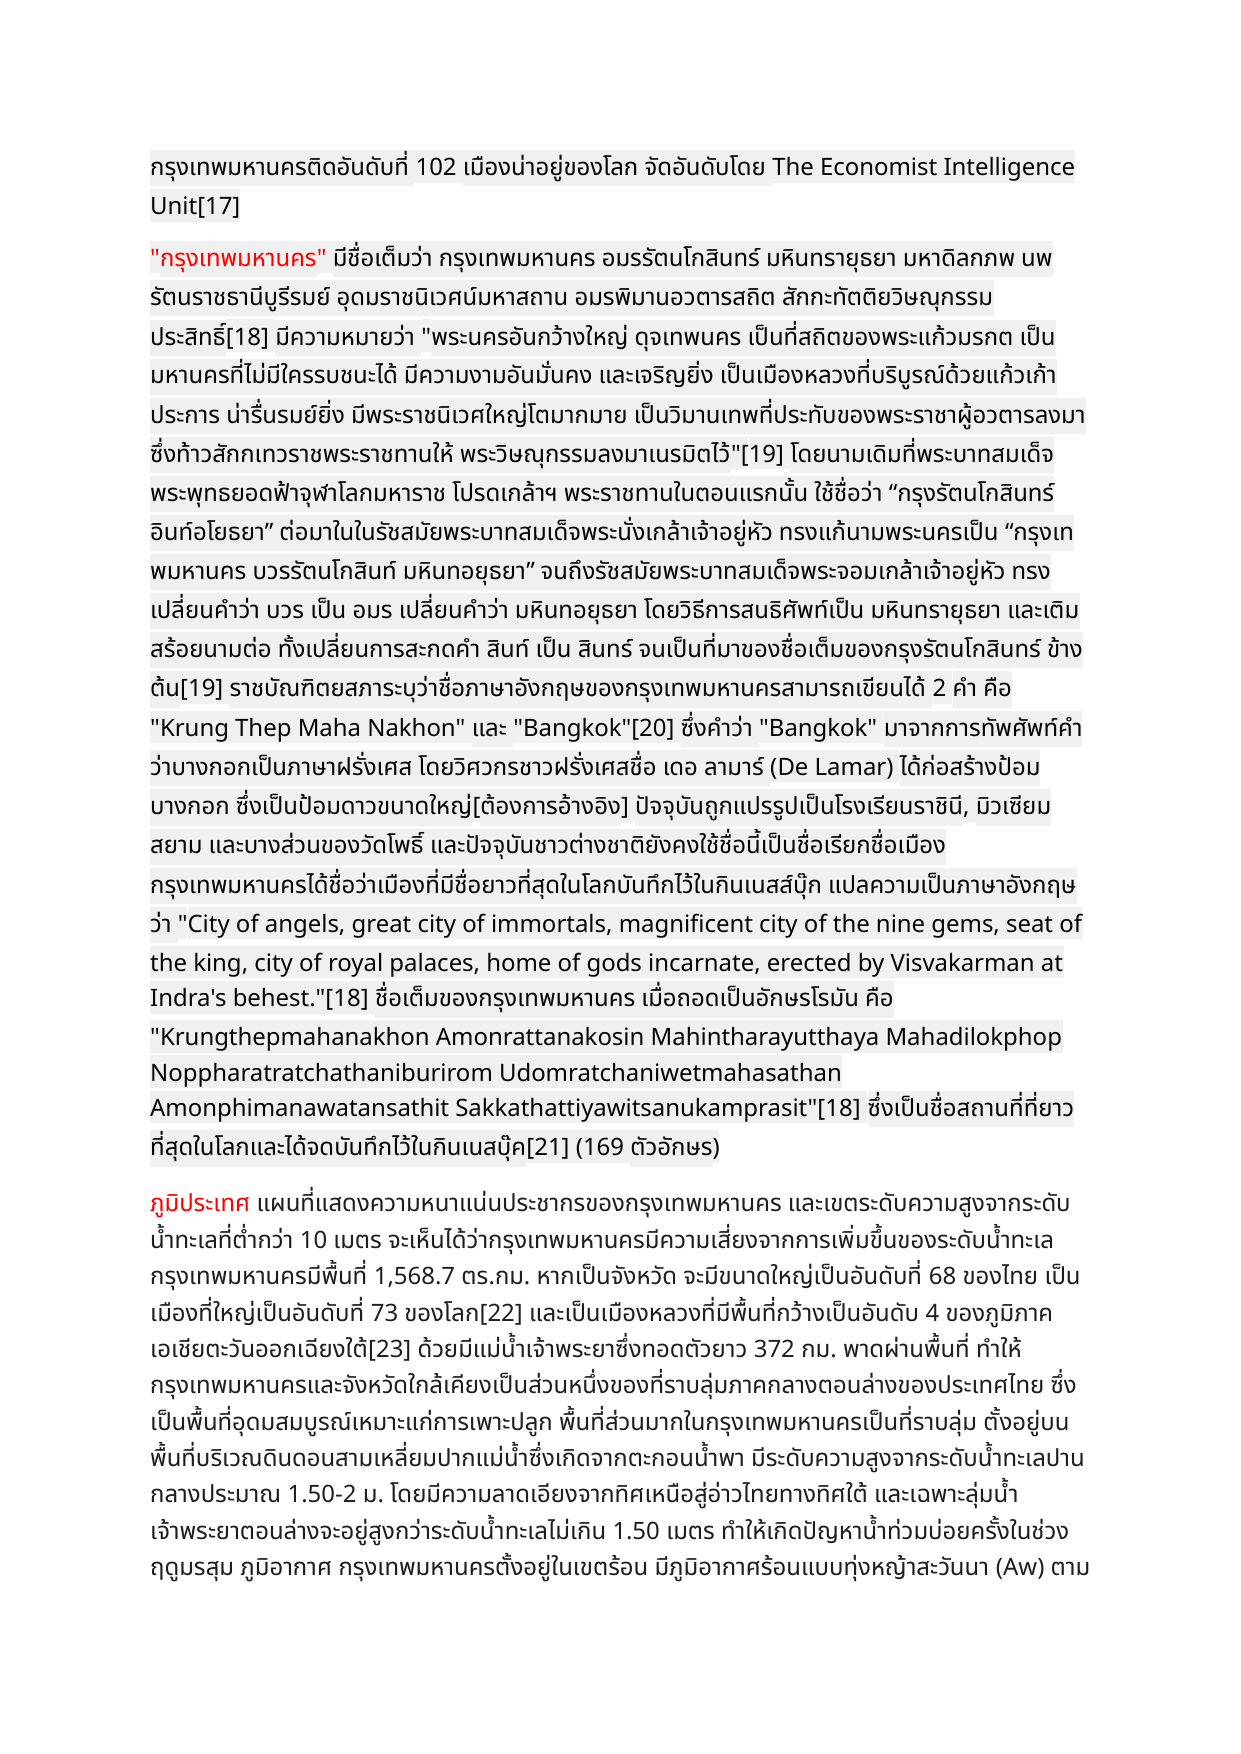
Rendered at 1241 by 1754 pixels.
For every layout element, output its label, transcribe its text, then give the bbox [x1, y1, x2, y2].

text "กรุงเทพมหานคร" มีชื่อเต็มว่า กรุงเทพมหานคร อมรรัตนโกสินทร์ มหินทรายุธยา มหาดิลกภพ นพรัตนราชธานีบูรีรมย์ อุดมราชนิเวศน์มหาสถาน อมรพิมานอวตารสถิต สักกะทัตติยวิษณุกรรมประสิทธิ์[18] มีความหมายว่า "พระนครอันกว้างใหญ่ ดุจเทพนคร เป็นที่สถิตของพระแก้วมรกต เป็นมหานครที่ไม่มีใครรบชนะได้ มีความงามอันมั่นคง และเจริญยิ่ง เป็นเมืองหลวงที่บริบูรณ์ด้วยแก้วเก้าประการ น่ารื่นรมย์ยิ่ง มีพระราชนิเวศใหญ่โตมากมาย เป็นวิมานเทพที่ประทับของพระราชาผู้อวตารลงมา ซึ่งท้าวสักกเทวราชพระราชทานให้ พระวิษณุกรรมลงมาเนรมิตไว้"[19] โดยนามเดิมที่พระบาทสมเด็จพระพุทธยอดฟ้าจุฬาโลกมหาราช โปรดเกล้าฯ พระราชทานในตอนแรกนั้น ใช้ชื่อว่า “กรุงรัตนโกสินทร์อินท์อโยธยา” ต่อมาในในรัชสมัยพระบาทสมเด็จพระนั่งเกล้าเจ้าอยู่หัว ทรงแก้นามพระนครเป็น “กรุงเทพมหานคร บวรรัตนโกสินท์ มหินทอยุธยา” จนถึงรัชสมัยพระบาทสมเด็จพระจอมเกล้าเจ้าอยู่หัว ทรงเปลี่ยนคำว่า บวร เป็น อมร เปลี่ยนคำว่า มหินทอยุธยา โดยวิธีการสนธิศัพท์เป็น มหินทรายุธยา และเติมสร้อยนามต่อ ทั้งเปลี่ยนการสะกดคำ สินท์ เป็น สินทร์ จนเป็นที่มาของชื่อเต็มของกรุงรัตนโกสินทร์ ข้างต้น[19] ราชบัณฑิตยสภาระบุว่าชื่อภาษาอังกฤษของกรุงเทพมหานครสามารถเขียนได้ 2 คำ คือ "Krung Thep Maha Nakhon" และ "Bangkok"[20] ซึ่งคำว่า "Bangkok" มาจากการทัพศัพท์คำว่าบางกอกเป็นภาษาฝรั่งเศส โดยวิศวกรชาวฝรั่งเศสชื่อ เดอ ลามาร์ (De Lamar) ได้ก่อสร้างป้อมบางกอก ซึ่งเป็นป้อมดาวขนาดใหญ่[ต้องการอ้างอิง] ปัจจุบันถูกแปรรูปเป็นโรงเรียนราชินี, มิวเซียมสยาม และบางส่วนของวัดโพธิ์ และปัจจุบันชาวต่างชาติยังคงใช้ชื่อนี้เป็นชื่อเรียกชื่อเมือง กรุงเทพมหานครได้ชื่อว่าเมืองที่มีชื่อยาวที่สุดในโลกบันทึกไว้ในกินเนสส์บุ๊ก แปลความเป็นภาษาอังกฤษว่า "City of angels, great city of immortals, magnificent city of the nine gems, seat of the king, city of royal palaces, home of gods incarnate, erected by Visvakarman at Indra's behest."[18] ชื่อเต็มของกรุงเทพมหานคร เมื่อถอดเป็นอักษรโรมัน คือ "Krungthepmahanakhon Amonrattanakosin Mahintharayutthaya Mahadilokphop Noppharatratchathaniburirom Udomratchaniwetmahasathan Amonphimanawatansathit Sakkathattiyawitsanukamprasit"[18] ซึ่งเป็นชื่อสถานที่ที่ยาวที่สุดในโลกและได้จดบันทึกไว้ในกินเนสบุ๊ค[21] (169 ตัวอักษร) [150, 241, 1090, 1167]
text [150, 1186, 1090, 1586]
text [150, 150, 1090, 222]
